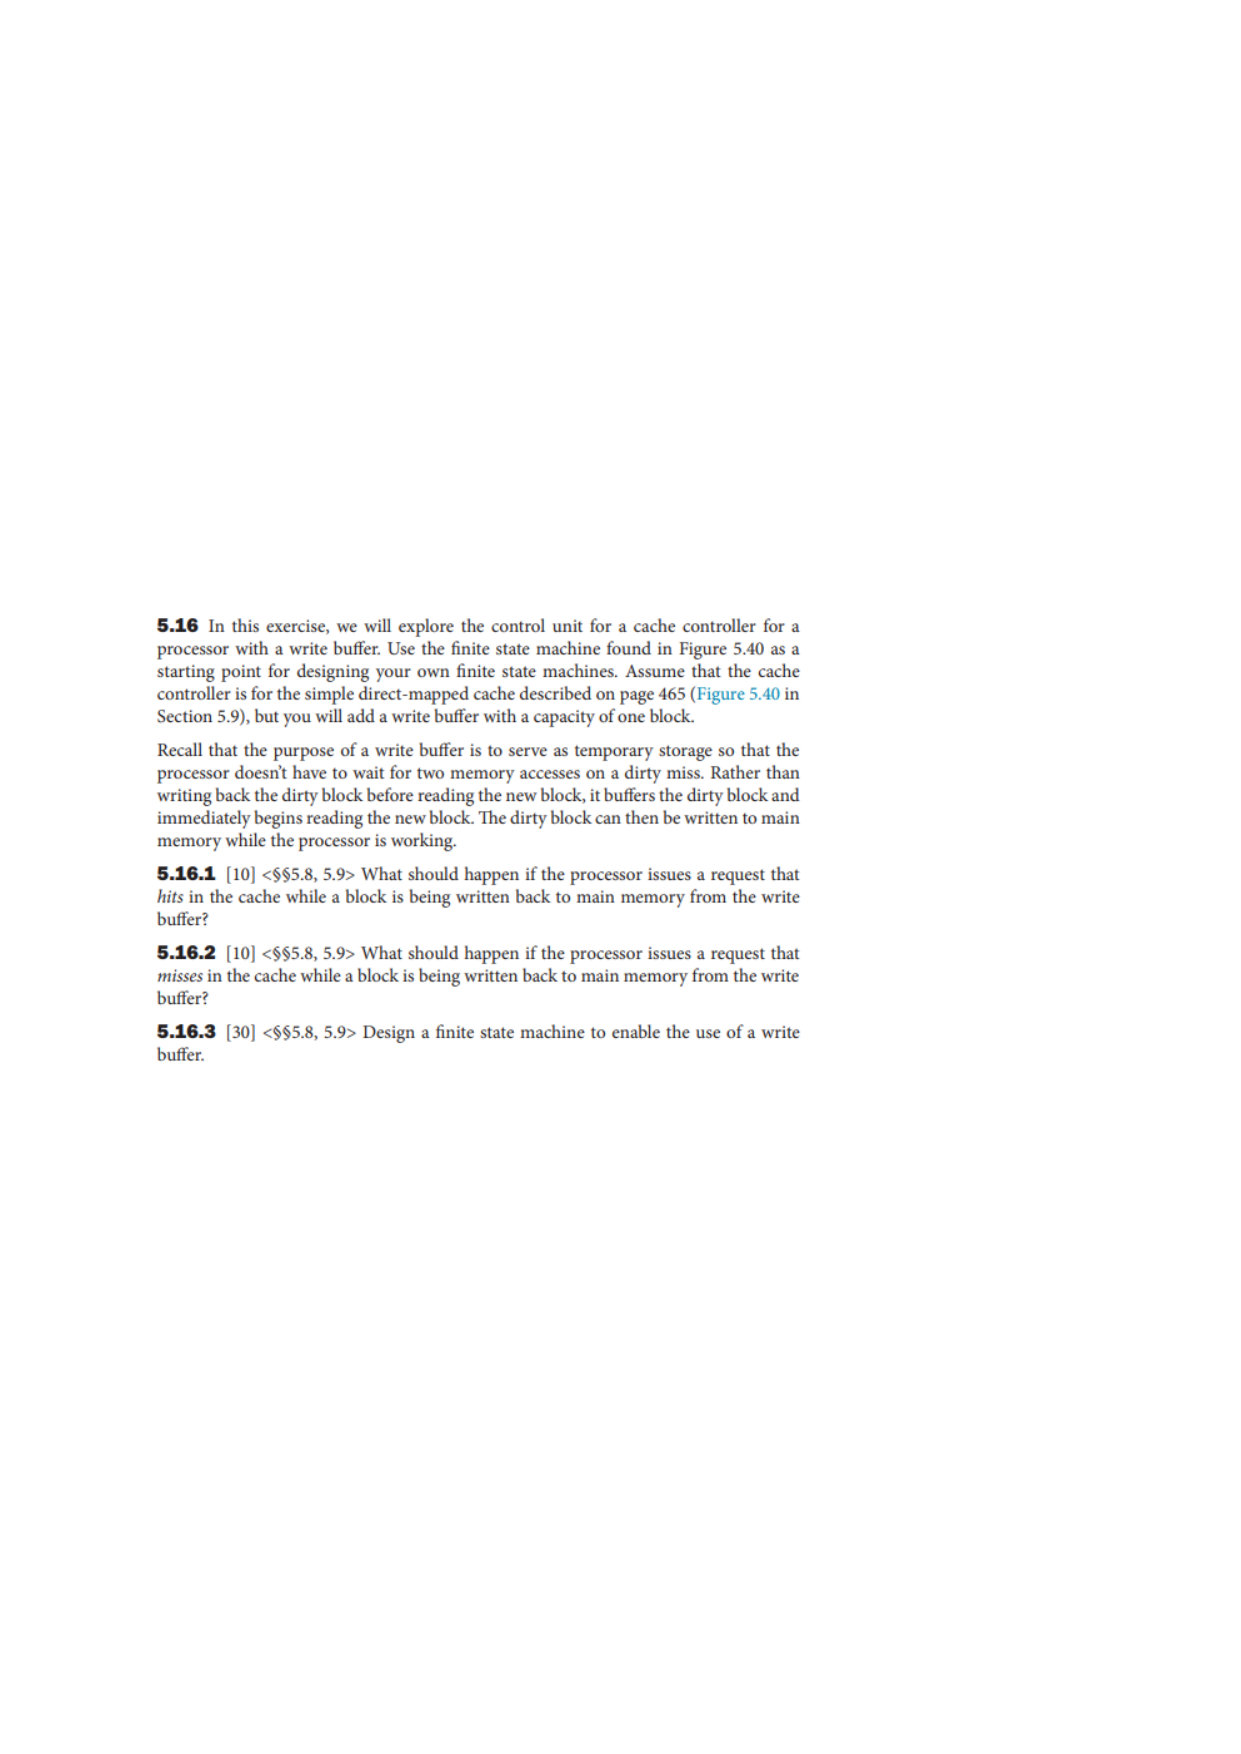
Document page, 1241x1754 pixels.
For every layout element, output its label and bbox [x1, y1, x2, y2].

picture [150, 602, 824, 1077]
